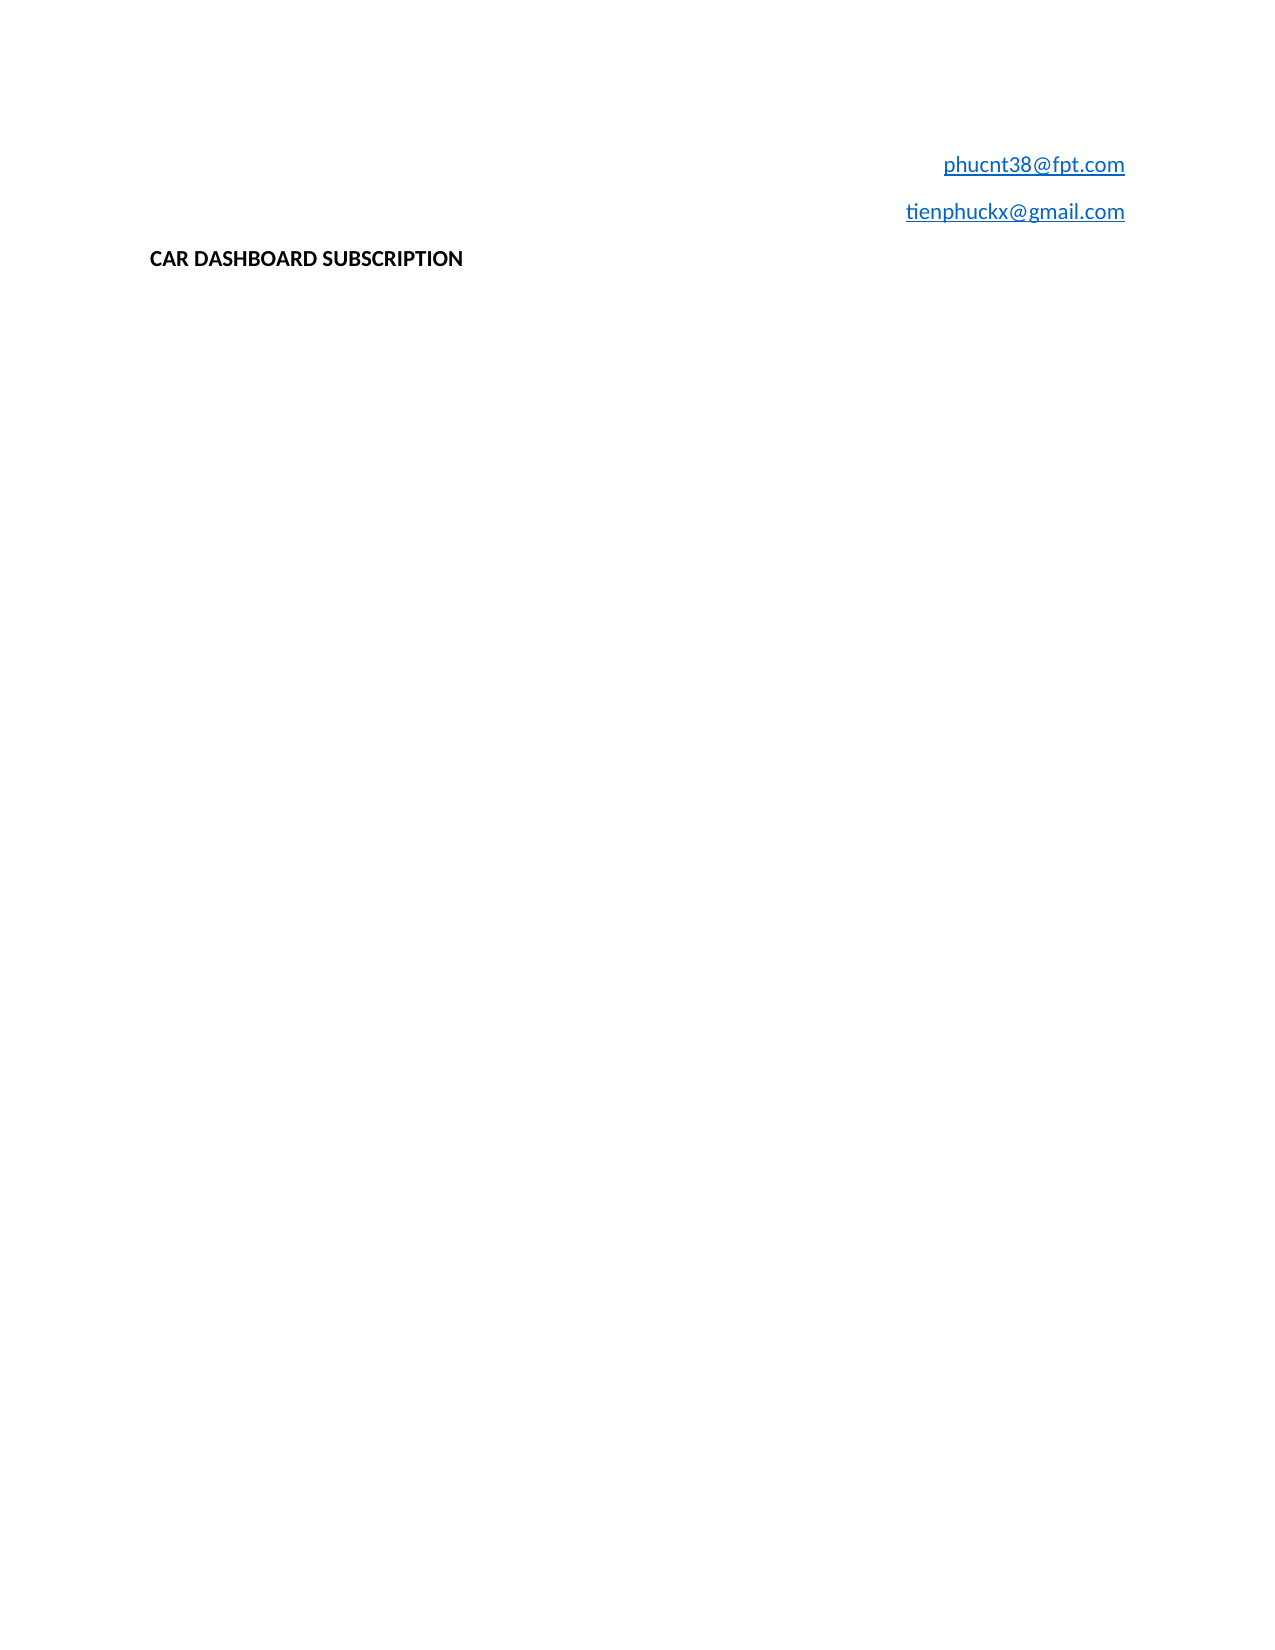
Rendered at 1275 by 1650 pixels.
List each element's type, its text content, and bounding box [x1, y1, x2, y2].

text tienphuckx@gmail.com [150, 197, 1125, 225]
text phucnt38@fpt.com [150, 150, 1125, 178]
text CAR DASHBOARD SUBSCRIPTION [150, 244, 1125, 272]
